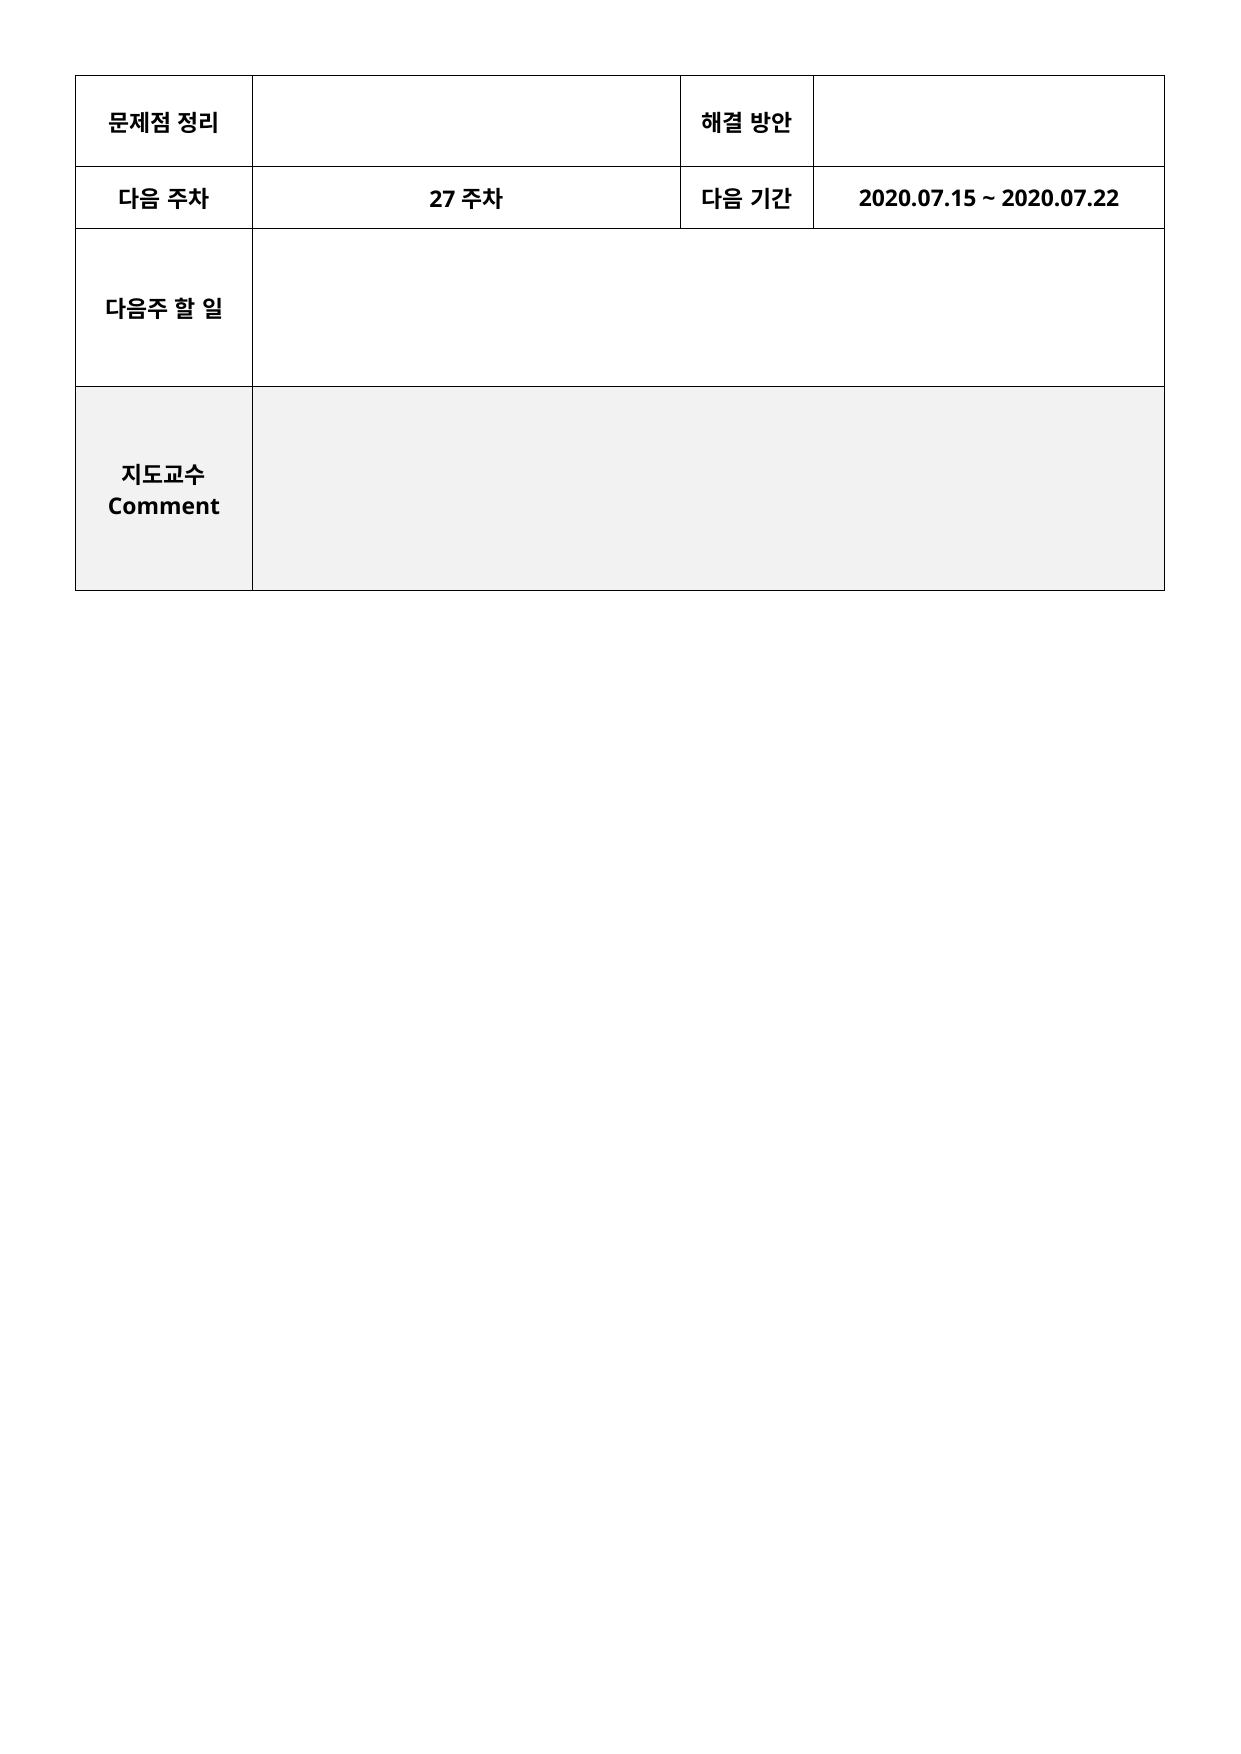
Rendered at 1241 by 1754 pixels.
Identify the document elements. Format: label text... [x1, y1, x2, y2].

table_cell 다음 주차 [76, 167, 252, 228]
table_header [253, 76, 680, 166]
table_header [814, 76, 1164, 166]
table_header 해결 방안 [681, 76, 813, 166]
table_cell [253, 229, 1164, 386]
table_cell 2020.07.15 ~ 2020.07.22 [814, 167, 1164, 228]
table_cell 지도교수 Comment [76, 387, 252, 590]
table_cell 다음 기간 [681, 167, 813, 228]
table_header 문제점 정리 [76, 76, 252, 166]
table_cell 다음주 할 일 [76, 229, 252, 386]
table_cell 27 주차 [253, 167, 680, 228]
table_cell [253, 387, 1164, 590]
